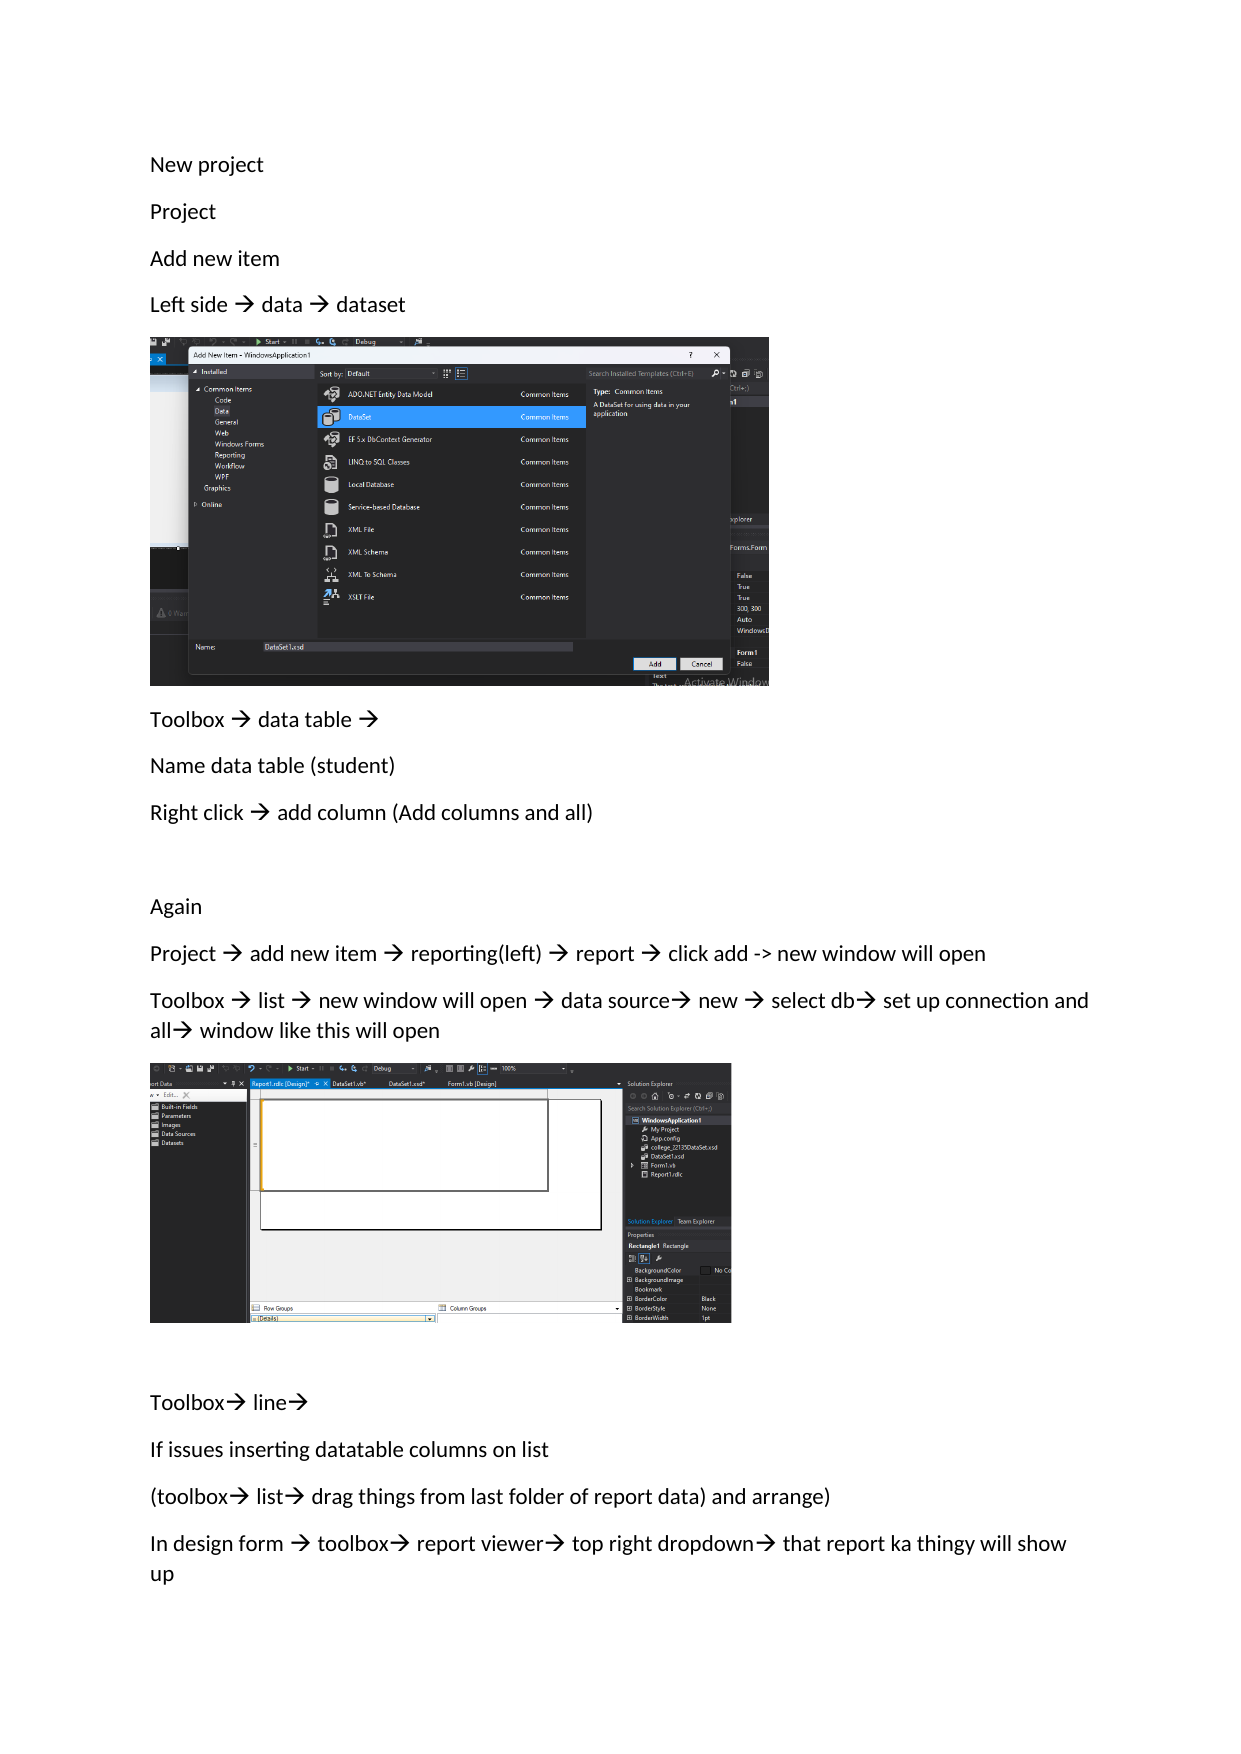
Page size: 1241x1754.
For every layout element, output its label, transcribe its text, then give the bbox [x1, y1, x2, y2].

text (toolbox list drag things from last folder of report data) and arrange) [150, 1482, 1090, 1510]
picture [150, 1063, 732, 1323]
text Toolbox data table [150, 705, 1090, 733]
text Add new item [150, 244, 1090, 272]
text Toolbox list new window will open data source new select db set up connection and all window like this will open [150, 986, 1090, 1044]
text Right click add column (Add columns and all) [150, 798, 1090, 826]
text New project [150, 150, 1090, 178]
text Again [150, 892, 1090, 920]
text In design form toolbox report viewer top right dropdown that report ka thingy will show up [150, 1529, 1090, 1587]
picture [150, 337, 769, 686]
text Left side data dataset [150, 291, 1090, 319]
text Toolbox line [150, 1388, 1090, 1416]
text If issues inserting datatable columns on list [150, 1435, 1090, 1463]
text Name data table (student) [150, 752, 1090, 779]
text Project [150, 197, 1090, 225]
text Project add new item reporting(left) report click add -> new window will open [150, 939, 1090, 967]
